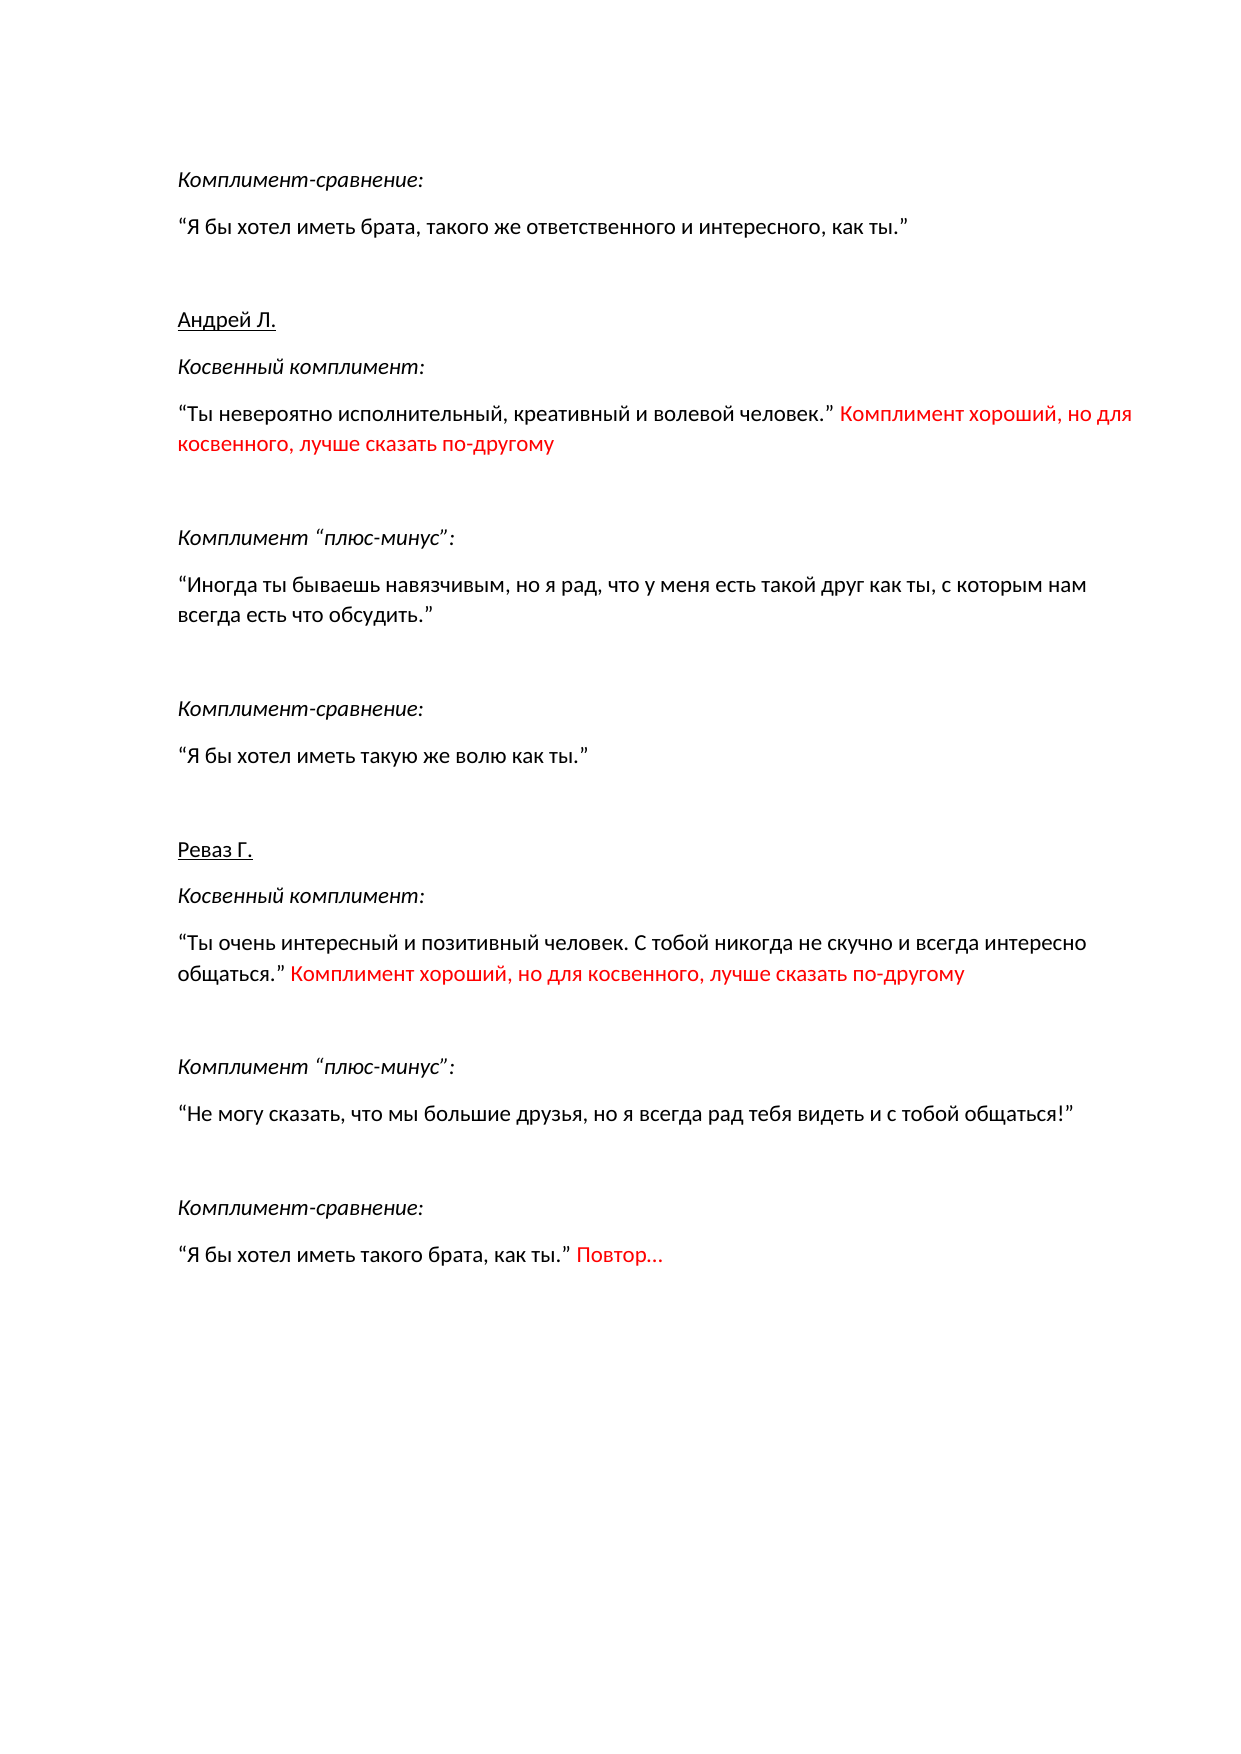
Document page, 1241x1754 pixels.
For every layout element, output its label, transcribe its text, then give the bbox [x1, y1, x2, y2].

text “Ты очень интересный и позитивный человек. С тобой никогда не скучно и всегда интересно общаться.” Комплимент хороший, но для косвенного, лучше сказать по-другому [177, 928, 1152, 987]
text “Я бы хотел иметь такого брата, как ты.” Повтор… [177, 1240, 1152, 1268]
text “Я бы хотел иметь брата, такого же ответственного и интересного, как ты.” [177, 212, 1152, 240]
text Комплимент-сравнение: [177, 694, 1152, 722]
text Косвенный комплимент: [177, 882, 1152, 910]
text Андрей Л. [177, 306, 1152, 334]
text Комплимент-сравнение: [177, 1193, 1152, 1221]
text “Иногда ты бываешь навязчивым, но я рад, что у меня есть такой друг как ты, с которым нам всегда есть что обсудить.” [177, 570, 1152, 628]
text Комплимент “плюс-минус”: [177, 523, 1152, 551]
text Косвенный комплимент: [177, 352, 1152, 381]
text “Не могу сказать, что мы большие друзья, но я всегда рад тебя видеть и с тобой общаться!” [177, 1099, 1152, 1127]
text “Я бы хотел иметь такую же волю как ты.” [177, 741, 1152, 769]
text Комплимент “плюс-минус”: [177, 1052, 1152, 1081]
text Комплимент-сравнение: [177, 165, 1152, 193]
text “Ты невероятно исполнительный, креативный и волевой человек.” Комплимент хороший, но для косвенного, лучше сказать по-другому [177, 399, 1152, 458]
text Реваз Г. [177, 835, 1152, 863]
